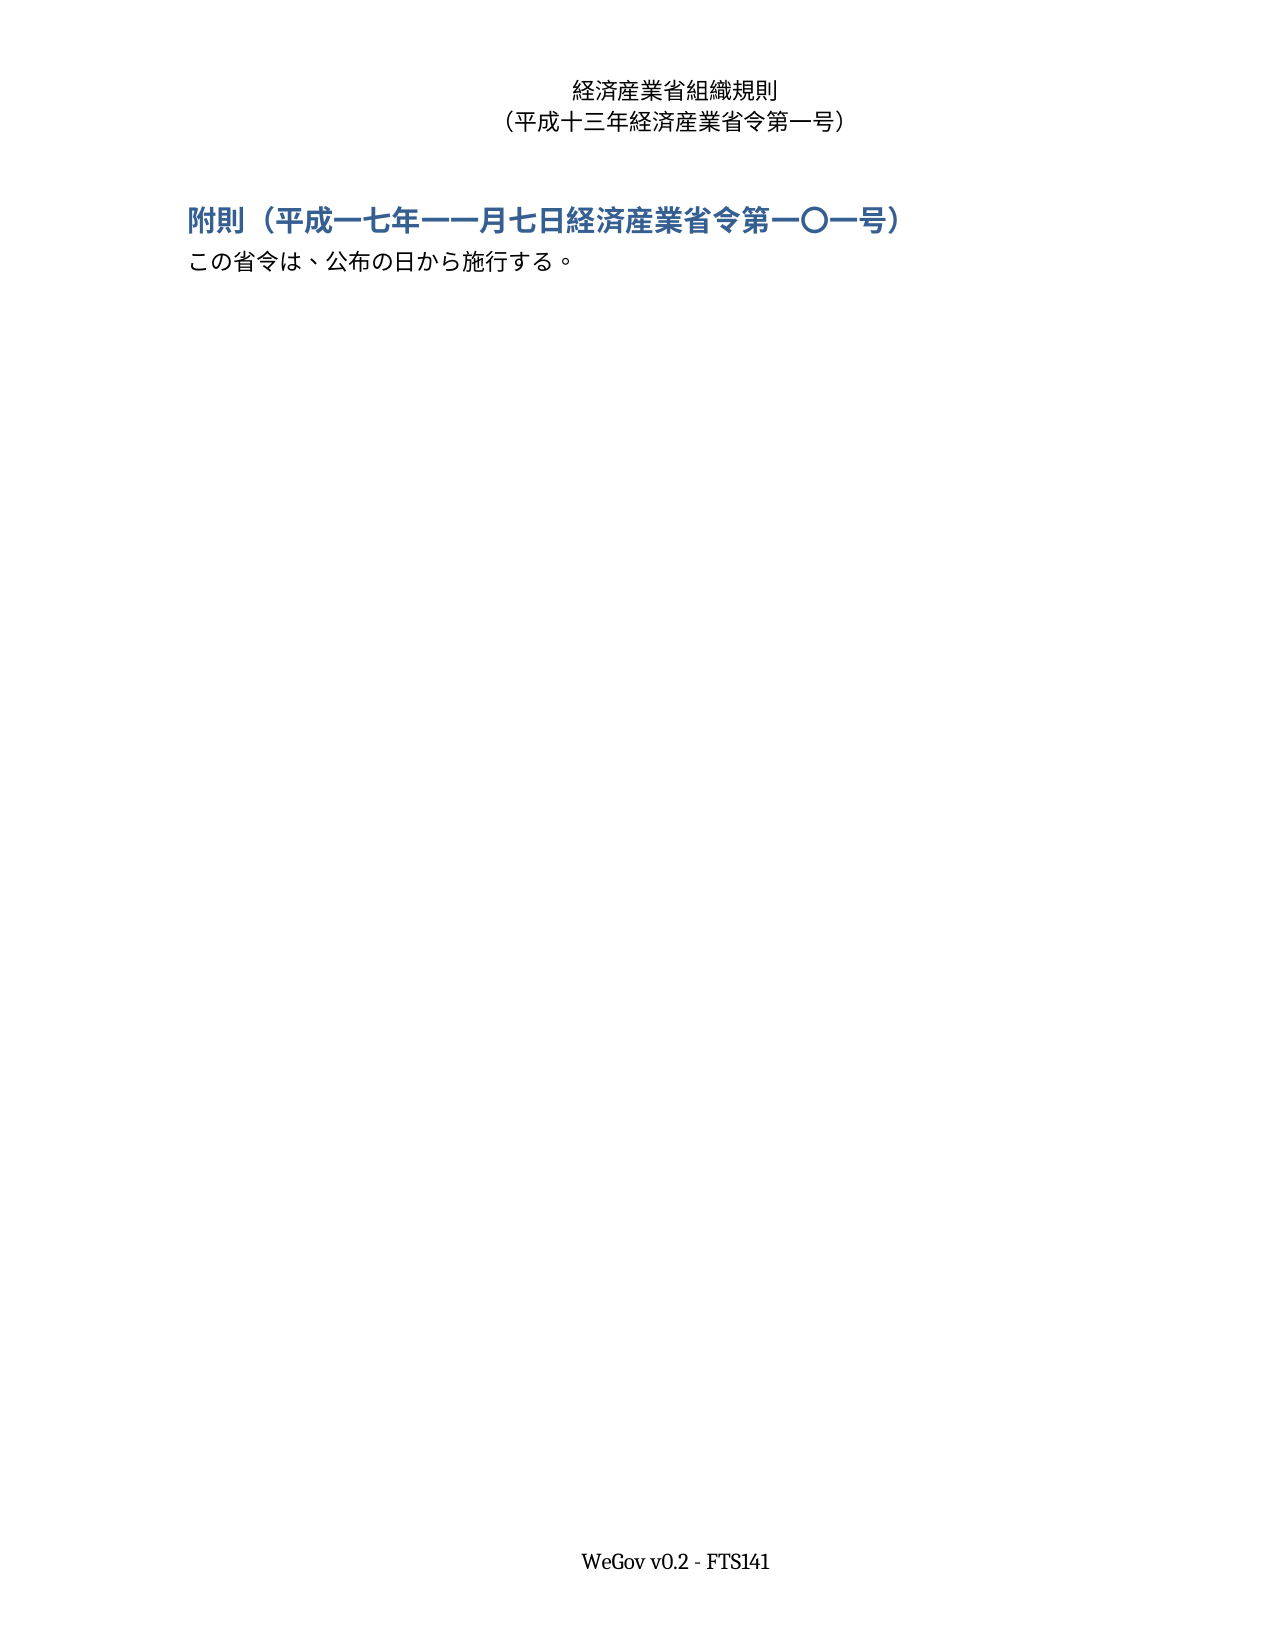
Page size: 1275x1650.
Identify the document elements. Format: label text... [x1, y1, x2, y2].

text この省令は、公布の日から施行する。 [187, 246, 1087, 277]
subtitle 附則（平成一七年一一月七日経済産業省令第一〇一号） [187, 200, 1087, 240]
